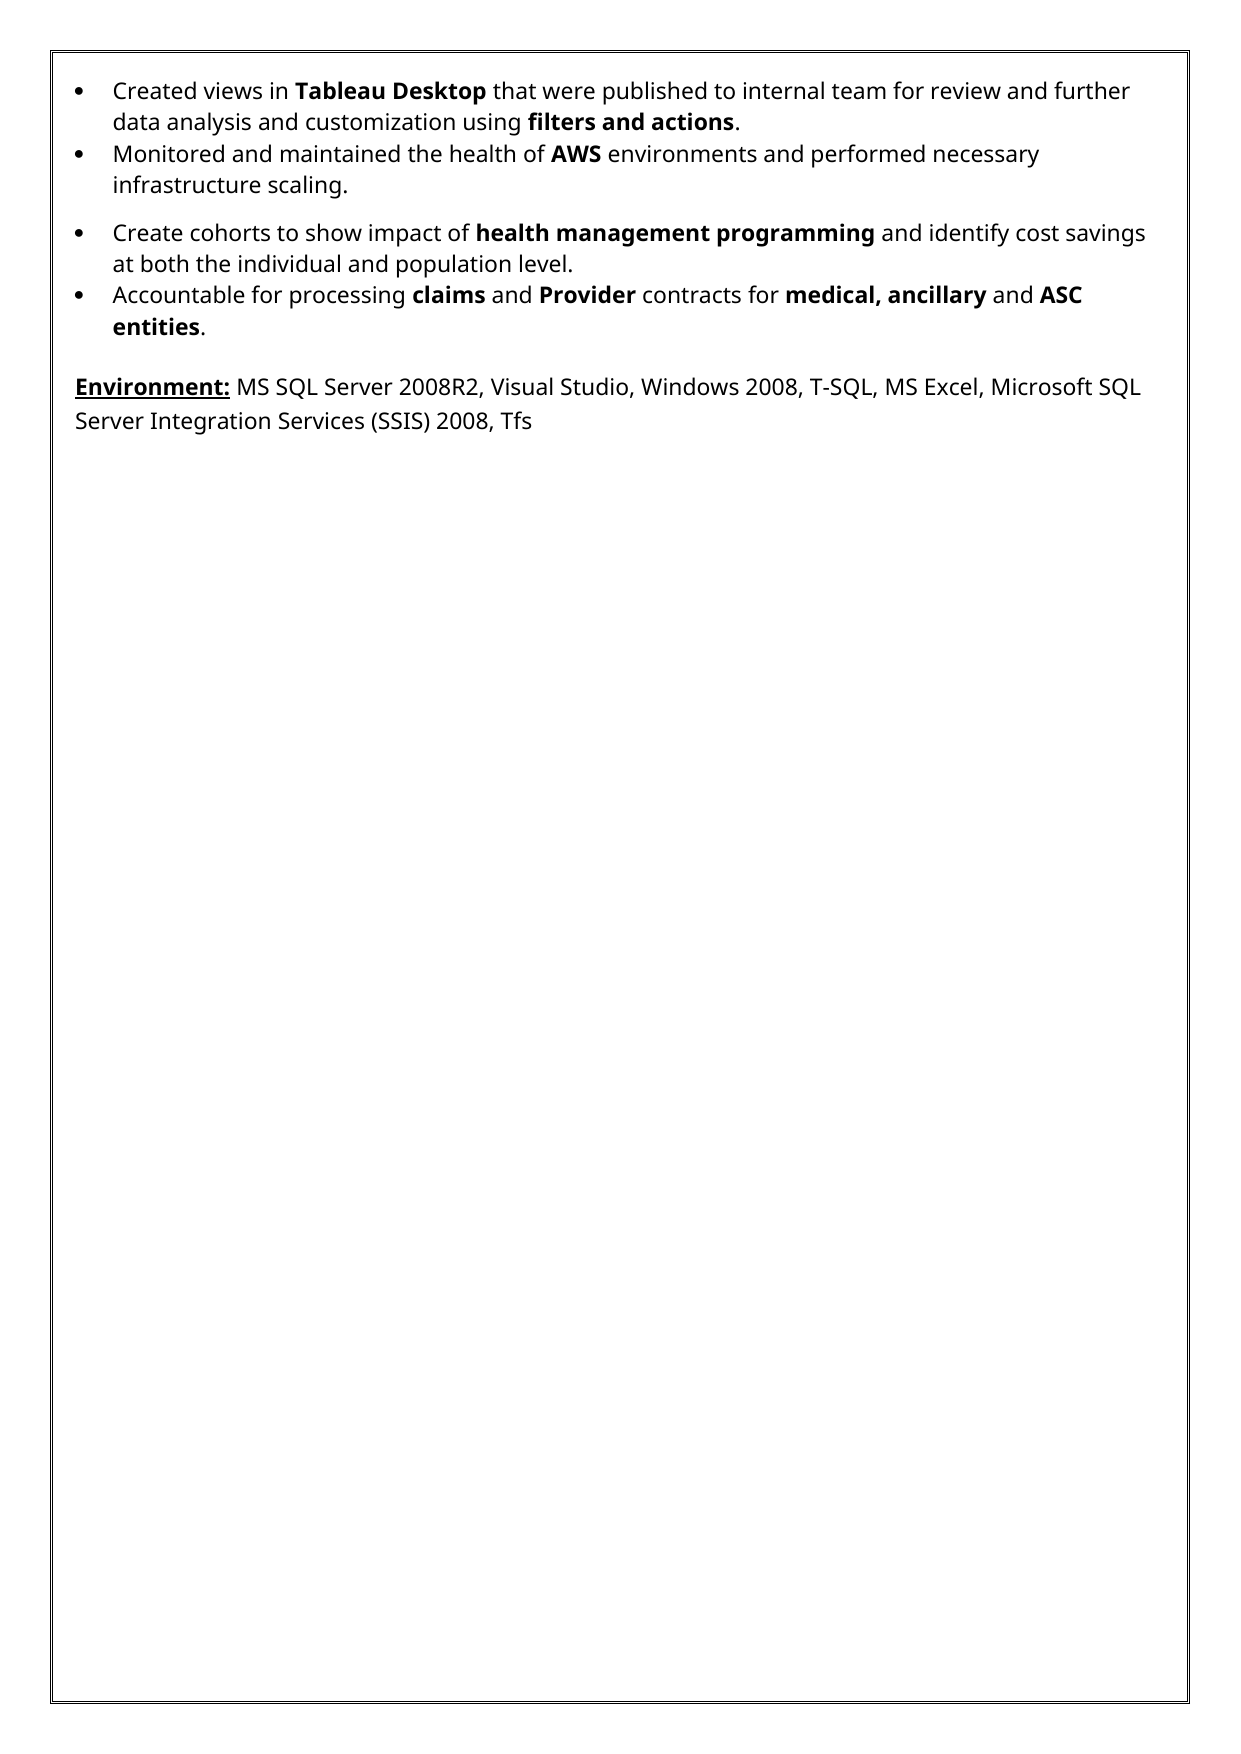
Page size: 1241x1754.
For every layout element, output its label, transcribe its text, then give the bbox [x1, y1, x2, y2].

text Environment: MS SQL Server 2008R2, Visual Studio, Windows 2008, T-SQL, MS Excel, Microsoft SQL Server Integration Services (SSIS) 2008, Tfs [75, 371, 1165, 436]
list Create cohorts to show impact of health management programming and identify cost savings at both the individual and population level. [75, 217, 1165, 279]
list Accountable for processing claims and Provider contracts for medical, ancillary and ASC entities. [75, 279, 1165, 342]
list Monitored and maintained the health of AWS environments and performed necessary infrastructure scaling. [75, 137, 1165, 200]
list Created views in Tableau Desktop that were published to internal team for review and further data analysis and customization using filters and actions. [75, 75, 1165, 137]
